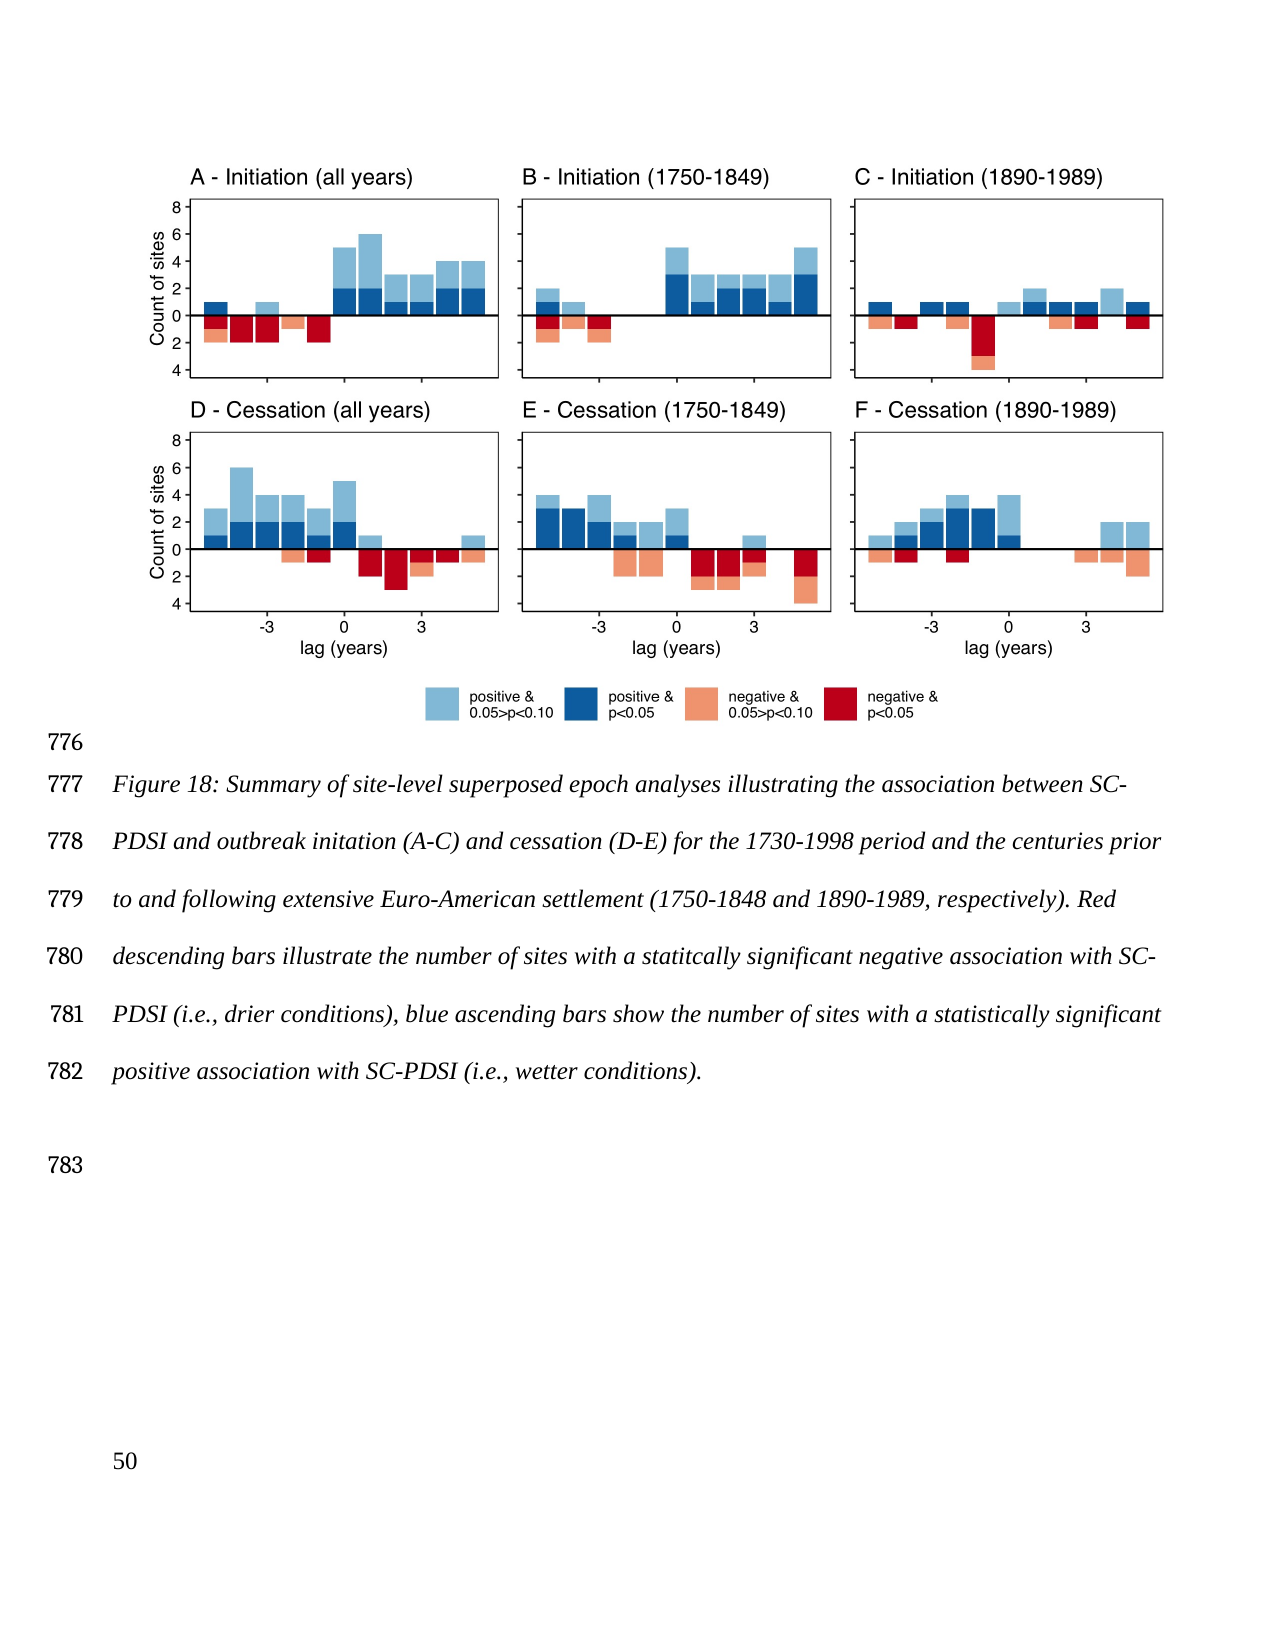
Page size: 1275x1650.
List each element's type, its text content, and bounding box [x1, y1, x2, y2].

text Figure 18: Summary of site-level superposed epoch analyses illustrating the association between SC-PDSI and outbreak initation (A-C) and cessation (D-E) for the 1730-1998 period and the centuries prior to and following extensive Euro-American settlement (1750-1848 and 1890-1989, respectively). Red descending bars illustrate the number of sites with a statitcally significant negative association with SC-PDSI (i.e., drier conditions), blue ascending bars show the number of sites with a statistically significant positive association with SC-PDSI (i.e., wetter conditions). [112, 769, 1162, 1085]
picture [131, 150, 1182, 750]
